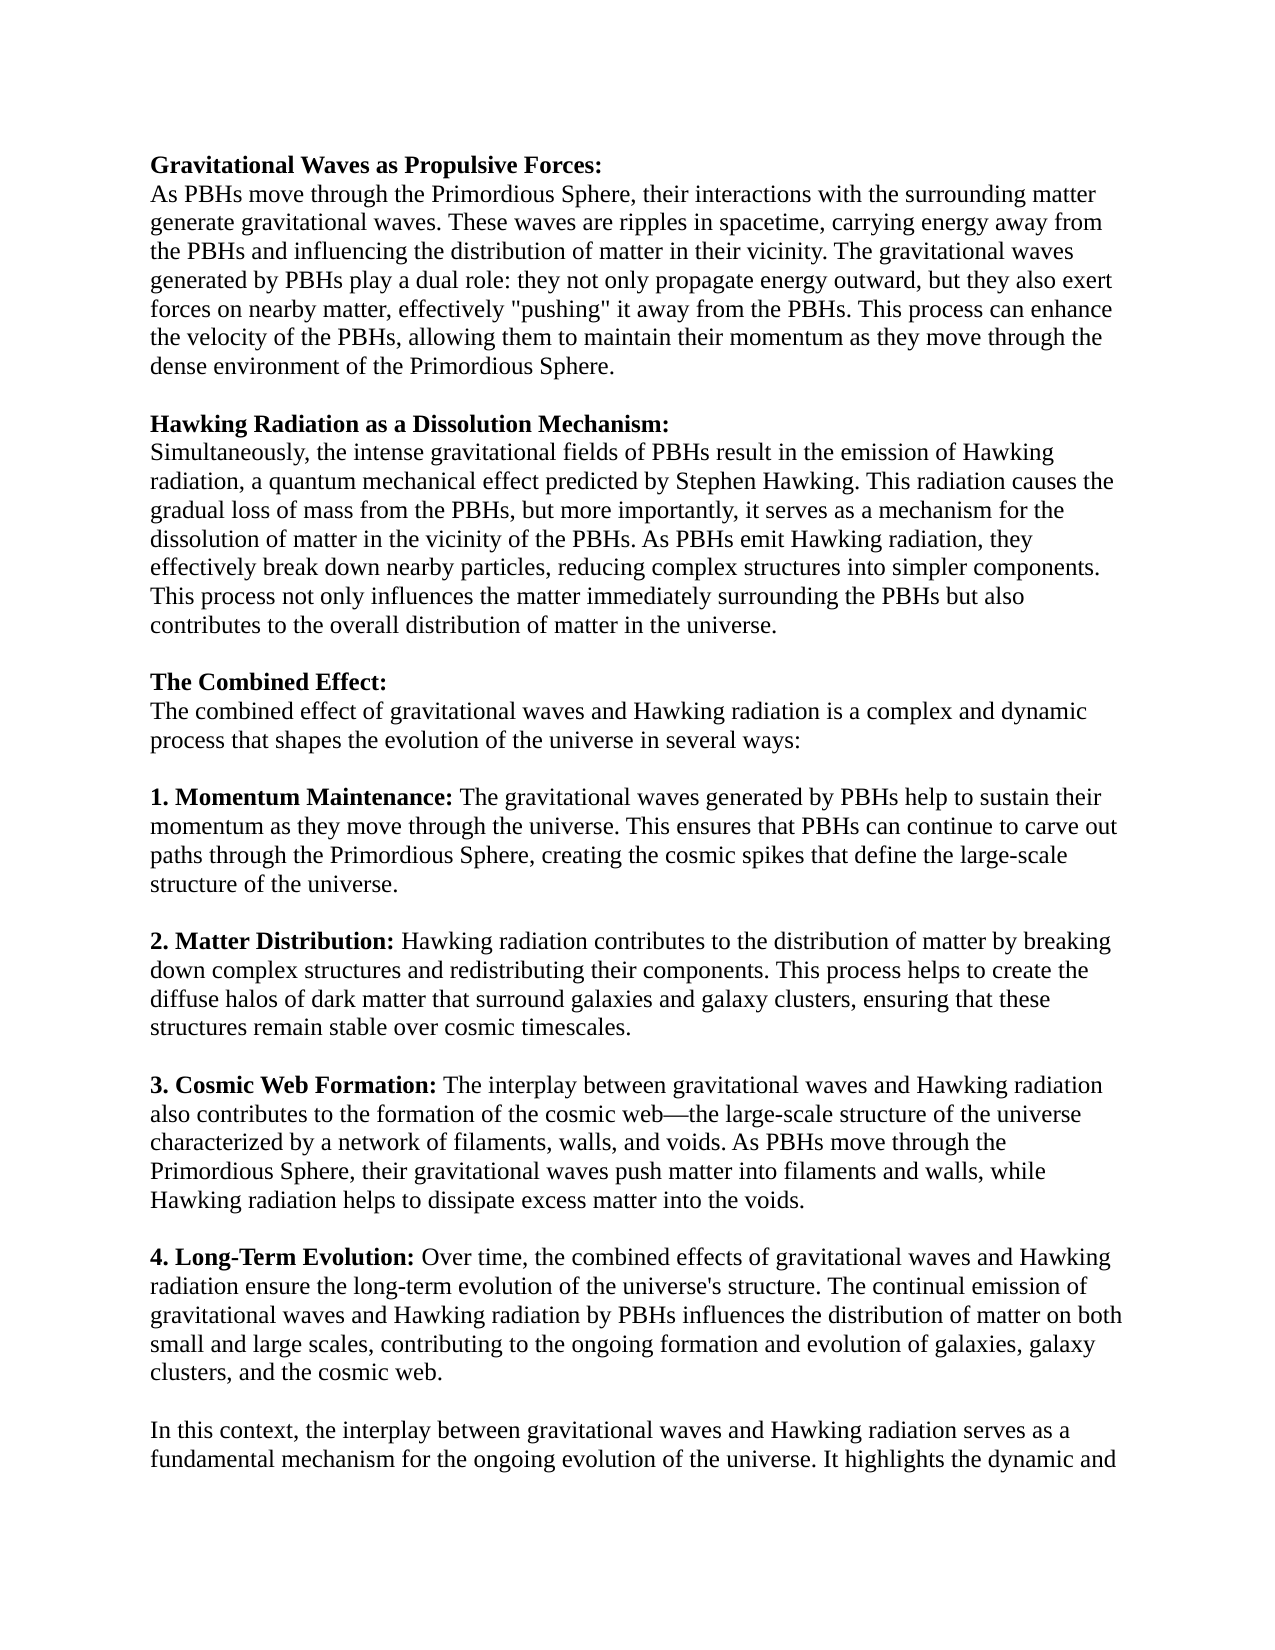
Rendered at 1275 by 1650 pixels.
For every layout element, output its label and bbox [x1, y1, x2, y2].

text [150, 150, 1125, 1472]
